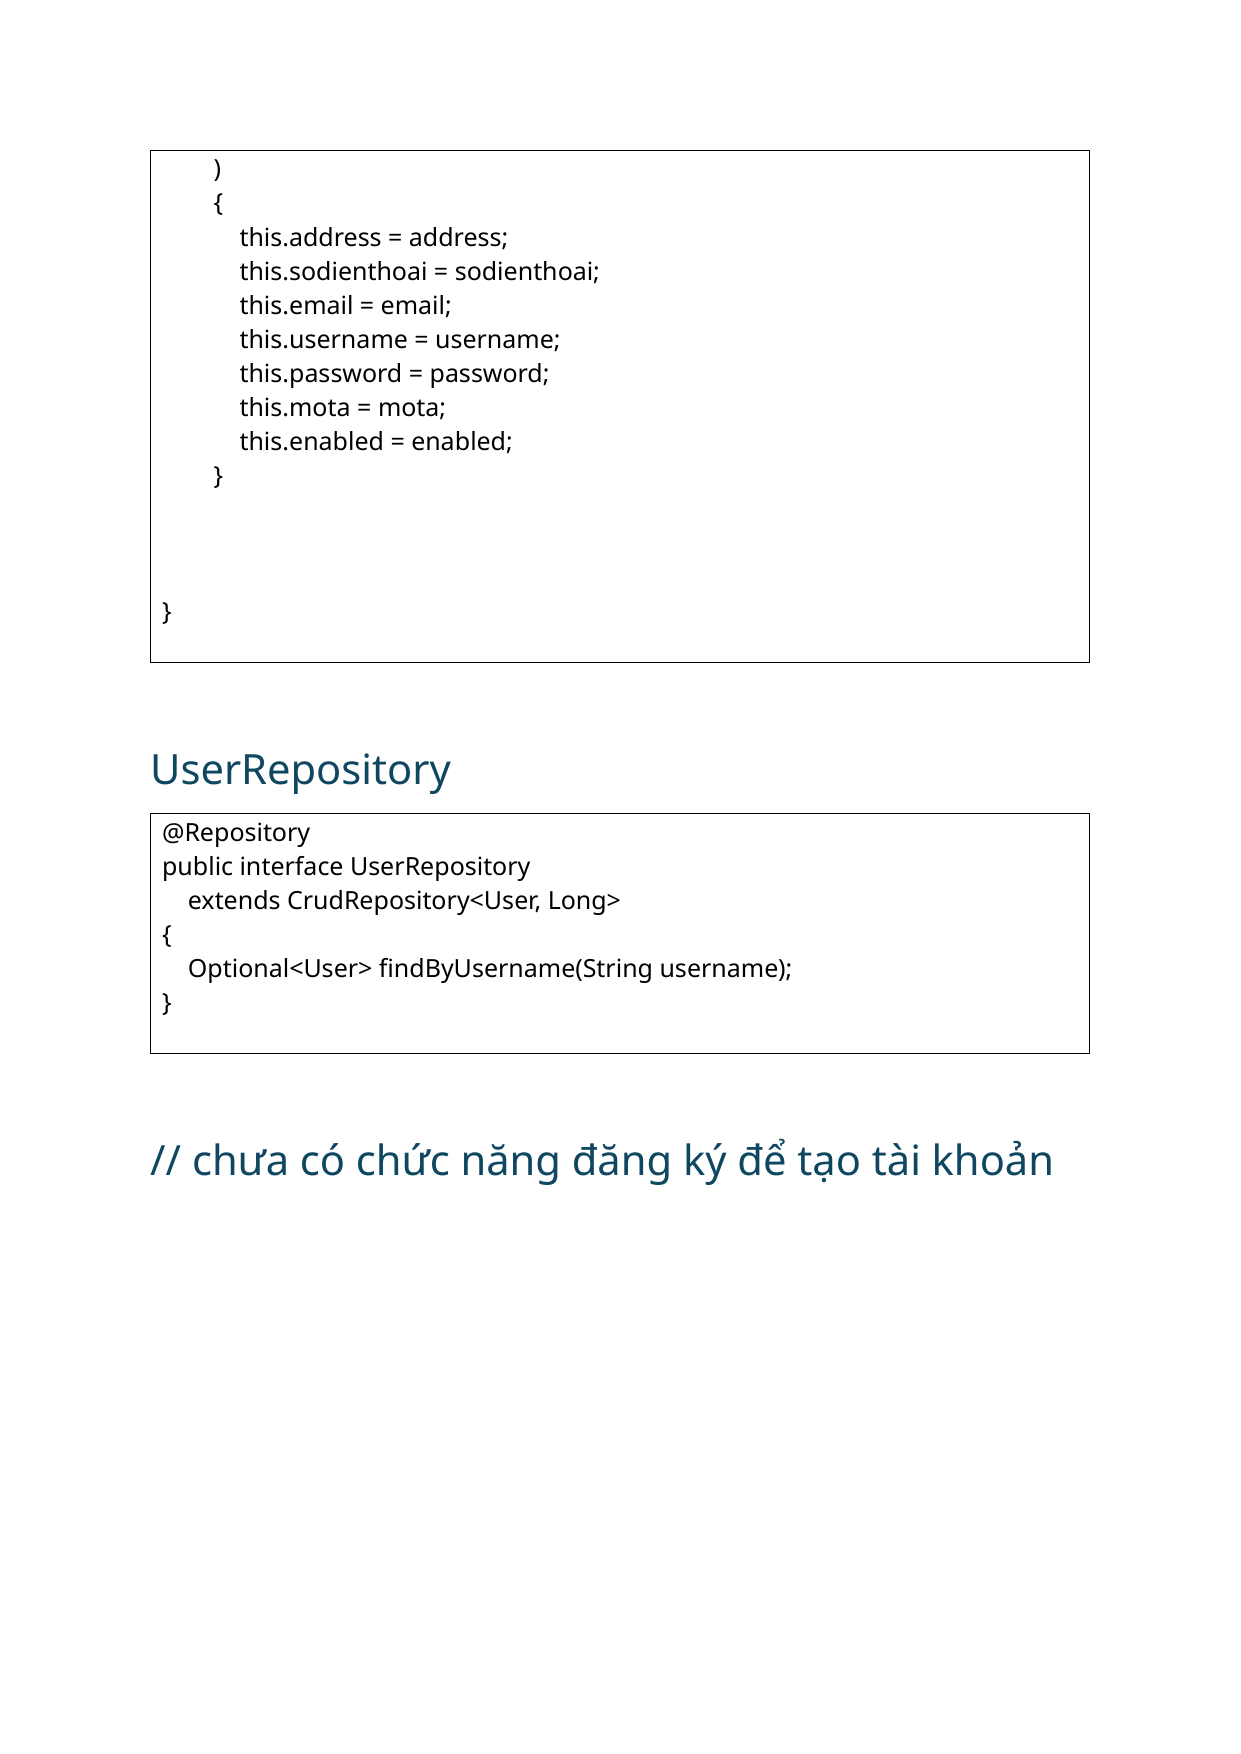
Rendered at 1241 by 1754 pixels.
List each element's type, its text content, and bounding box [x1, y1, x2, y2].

table_header @Repository public interface UserRepository extends CrudRepository<User, Long> { Optional<User> findByUsername(String username); } [151, 814, 1089, 1053]
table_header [151, 151, 1089, 662]
subtitle // chưa có chức năng đăng ký để tạo tài khoản [150, 1130, 1090, 1187]
subtitle UserRepository [150, 740, 1090, 796]
